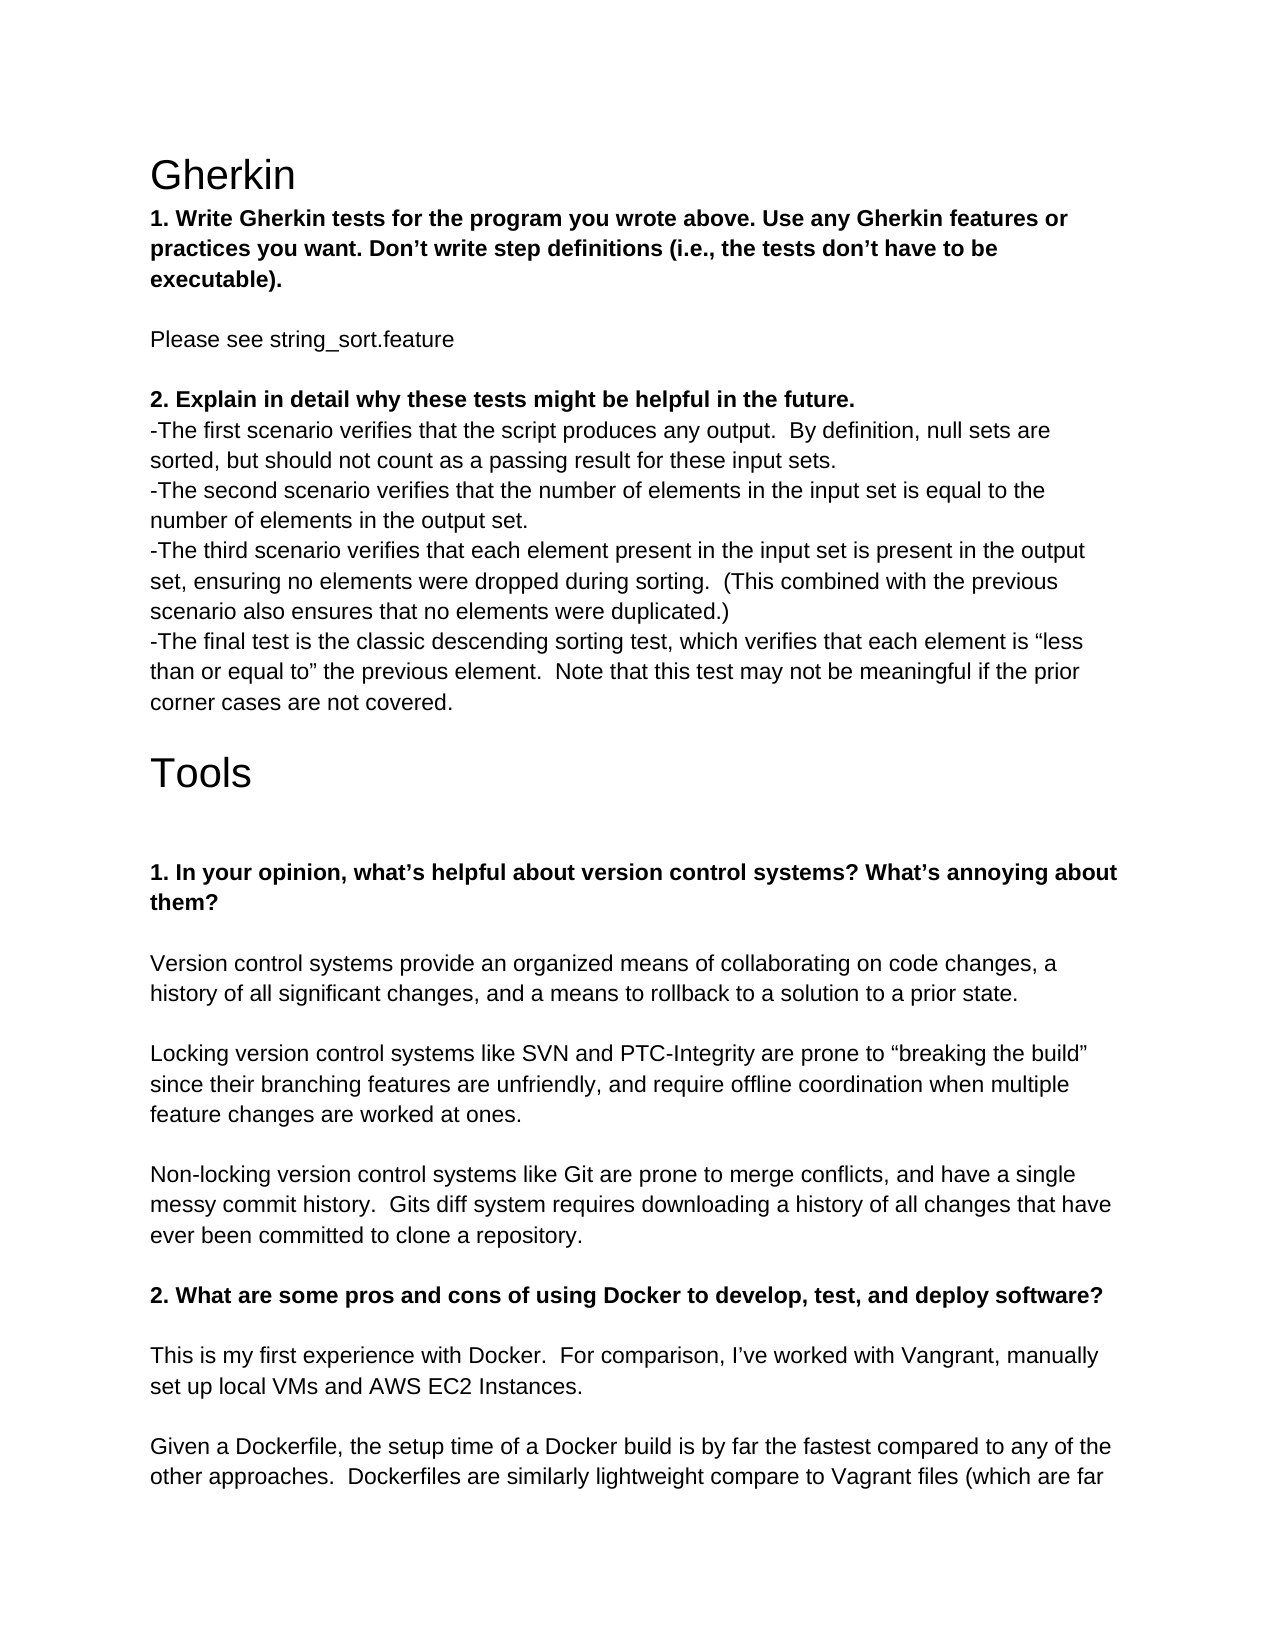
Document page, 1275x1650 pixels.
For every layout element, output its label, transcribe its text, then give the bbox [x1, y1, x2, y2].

text 2. What are some pros and cons of using Docker to develop, test, and deploy software? [150, 1282, 1125, 1308]
text This is my first experience with Docker. For comparison, I’ve worked with Vangrant, manually set up local VMs and AWS EC2 Instances. [150, 1342, 1125, 1399]
text -The first scenario verifies that the script produces any output. By definition, null sets are sorted, but should not count as a passing result for these input sets. [150, 417, 1125, 473]
text -The final test is the classic descending sorting test, which verifies that each element is “less than or equal to” the previous element. Note that this test may not be meaningful if the prior corner cases are not covered. [150, 628, 1125, 715]
text 1. In your opinion, what’s helpful about version control systems? What’s annoying about them? [150, 859, 1125, 916]
text Version control systems provide an organized means of collaborating on code changes, a history of all significant changes, and a means to rollback to a solution to a prior state. [150, 950, 1125, 1006]
text 1. Write Gherkin tests for the program you wrote above. Use any Gherkin features or practices you want. Don’t write step definitions (i.e., the tests don’t have to be executable). [150, 205, 1125, 292]
text 2. Explain in detail why these tests might be helpful in the future. [150, 386, 1125, 413]
text Tools [150, 749, 1125, 797]
text -The third scenario verifies that each element present in the input set is present in the output set, ensuring no elements were dropped during sorting. (This combined with the previous scenario also ensures that no elements were duplicated.) [150, 537, 1125, 624]
text Non-locking version control systems like Git are prone to merge conflicts, and have a single messy commit history. Gits diff system requires downloading a history of all changes that have ever been committed to clone a repository. [150, 1161, 1125, 1248]
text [150, 1433, 1125, 1489]
text Gherkin [150, 150, 1125, 198]
text Locking version control systems like SVN and PTC-Integrity are prone to “breaking the build” since their branching features are unfriendly, and require offline coordination when multiple feature changes are worked at ones. [150, 1040, 1125, 1127]
text Please see string_sort.feature [150, 326, 1125, 352]
text -The second scenario verifies that the number of elements in the input set is equal to the number of elements in the output set. [150, 477, 1125, 533]
